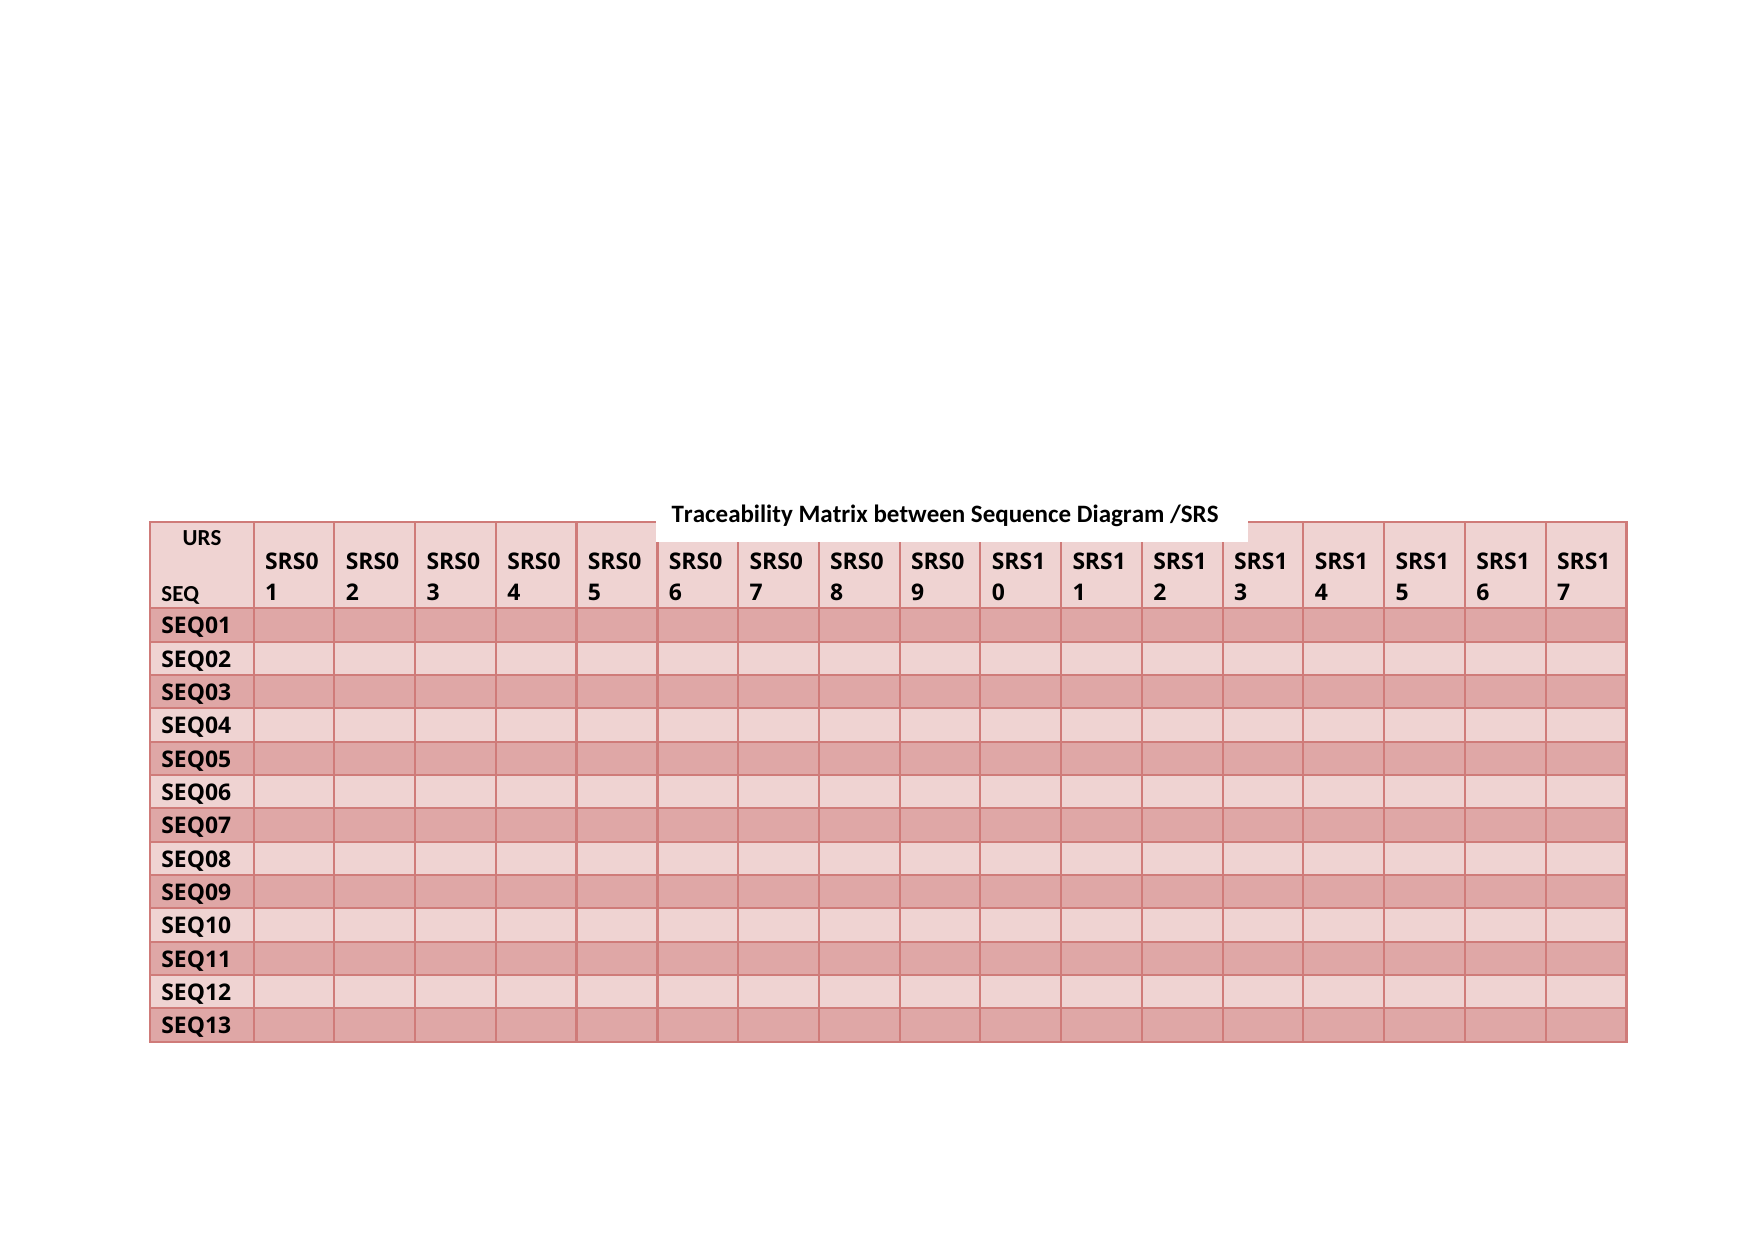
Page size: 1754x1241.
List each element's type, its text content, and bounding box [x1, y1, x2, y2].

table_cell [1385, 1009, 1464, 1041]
table_cell [901, 709, 979, 741]
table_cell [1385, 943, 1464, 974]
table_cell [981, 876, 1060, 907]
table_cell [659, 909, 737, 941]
table_cell [335, 709, 414, 741]
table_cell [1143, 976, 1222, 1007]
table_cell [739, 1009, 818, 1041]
table_cell [1466, 709, 1545, 741]
table_cell [255, 843, 333, 874]
table_header SRS15 [1385, 523, 1464, 607]
table_cell [255, 743, 333, 774]
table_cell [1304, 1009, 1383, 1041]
table_cell SEQ01 [151, 609, 253, 641]
table_cell [820, 776, 899, 807]
table_header SRS02 [335, 523, 414, 607]
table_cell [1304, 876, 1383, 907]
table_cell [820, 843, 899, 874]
table_cell [739, 776, 818, 807]
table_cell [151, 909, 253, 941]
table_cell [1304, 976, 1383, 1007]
table_cell SEQ06 [151, 776, 253, 807]
table_cell [901, 676, 979, 707]
table_cell [255, 676, 333, 707]
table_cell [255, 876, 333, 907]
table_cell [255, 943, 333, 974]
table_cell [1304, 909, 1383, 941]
table_cell [416, 676, 495, 707]
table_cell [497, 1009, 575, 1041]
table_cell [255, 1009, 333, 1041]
table_cell [659, 809, 737, 841]
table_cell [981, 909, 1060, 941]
table_cell [659, 709, 737, 741]
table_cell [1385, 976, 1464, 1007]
table_cell [416, 843, 495, 874]
table_cell [659, 776, 737, 807]
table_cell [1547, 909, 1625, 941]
table_cell [1224, 709, 1302, 741]
table_cell [578, 676, 656, 707]
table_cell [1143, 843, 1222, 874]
table_header SRS07 [739, 542, 818, 607]
table_cell [255, 809, 333, 841]
table_cell [1062, 676, 1141, 707]
table_header URS SEQ [151, 523, 253, 607]
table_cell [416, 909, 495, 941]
table_cell [497, 743, 575, 774]
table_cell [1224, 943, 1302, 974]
table_cell [497, 809, 575, 841]
table_cell [1547, 676, 1625, 707]
table_cell [820, 709, 899, 741]
table_cell [1062, 743, 1141, 774]
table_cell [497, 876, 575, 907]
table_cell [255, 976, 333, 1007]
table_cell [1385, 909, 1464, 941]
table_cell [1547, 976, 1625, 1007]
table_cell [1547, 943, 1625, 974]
table_cell [255, 709, 333, 741]
table_cell [1062, 809, 1141, 841]
table_cell SEQ05 [151, 743, 253, 774]
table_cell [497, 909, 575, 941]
table_cell [901, 643, 979, 674]
table_cell [739, 809, 818, 841]
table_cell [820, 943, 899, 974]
table_header SRS12 [1143, 542, 1222, 607]
table_header SRS17 [1547, 523, 1625, 607]
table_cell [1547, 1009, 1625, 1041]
table_cell [739, 609, 818, 641]
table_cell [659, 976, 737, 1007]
table_header SRS11 [1062, 542, 1141, 607]
table_cell [335, 609, 414, 641]
table_cell [981, 709, 1060, 741]
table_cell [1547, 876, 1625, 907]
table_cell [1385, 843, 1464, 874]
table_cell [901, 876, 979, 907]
table_cell [1304, 643, 1383, 674]
table_cell [1224, 643, 1302, 674]
table_cell [255, 776, 333, 807]
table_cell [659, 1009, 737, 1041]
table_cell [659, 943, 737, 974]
table_cell [1143, 643, 1222, 674]
table_cell [1062, 776, 1141, 807]
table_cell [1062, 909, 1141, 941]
table_cell [1304, 743, 1383, 774]
table_cell [820, 676, 899, 707]
table_cell [739, 676, 818, 707]
table_cell [1466, 743, 1545, 774]
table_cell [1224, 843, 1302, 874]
table_cell [1547, 809, 1625, 841]
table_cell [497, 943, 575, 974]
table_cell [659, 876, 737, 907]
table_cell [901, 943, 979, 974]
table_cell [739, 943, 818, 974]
table_cell [497, 776, 575, 807]
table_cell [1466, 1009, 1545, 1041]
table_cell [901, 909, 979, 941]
table_cell [901, 743, 979, 774]
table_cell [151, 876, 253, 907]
table_cell [1062, 609, 1141, 641]
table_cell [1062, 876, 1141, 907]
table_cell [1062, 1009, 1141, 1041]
table_cell [820, 809, 899, 841]
table_cell [820, 643, 899, 674]
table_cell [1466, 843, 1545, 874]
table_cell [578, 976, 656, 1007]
table_cell [1385, 676, 1464, 707]
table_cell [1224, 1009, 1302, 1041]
table_header SRS03 [416, 523, 495, 607]
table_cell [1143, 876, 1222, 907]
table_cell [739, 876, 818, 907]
table_cell [901, 776, 979, 807]
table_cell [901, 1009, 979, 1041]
table_cell [1385, 609, 1464, 641]
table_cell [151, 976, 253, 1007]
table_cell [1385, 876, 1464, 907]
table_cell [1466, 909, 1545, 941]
table_cell [1304, 809, 1383, 841]
table_cell [335, 776, 414, 807]
table_cell [739, 743, 818, 774]
table_cell [1224, 809, 1302, 841]
table_cell [578, 743, 656, 774]
table_cell [578, 609, 656, 641]
table_cell [416, 809, 495, 841]
table_cell [659, 643, 737, 674]
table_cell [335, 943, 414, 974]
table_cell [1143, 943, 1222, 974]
table_cell SEQ03 [151, 676, 253, 707]
table_cell [1224, 676, 1302, 707]
table_cell [335, 676, 414, 707]
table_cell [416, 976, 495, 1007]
table_cell [981, 743, 1060, 774]
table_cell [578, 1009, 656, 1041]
table_cell [1466, 609, 1545, 641]
table_cell [820, 609, 899, 641]
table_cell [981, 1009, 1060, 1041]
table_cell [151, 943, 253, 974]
table_cell [578, 776, 656, 807]
table_cell [1385, 643, 1464, 674]
table_cell [1466, 776, 1545, 807]
table_header SRS10 [981, 542, 1060, 607]
table_cell [1304, 709, 1383, 741]
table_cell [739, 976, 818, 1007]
table_cell [1062, 643, 1141, 674]
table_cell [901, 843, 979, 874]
table_cell [1062, 709, 1141, 741]
table_cell [981, 809, 1060, 841]
table_cell [578, 643, 656, 674]
table_header SRS09 [901, 542, 979, 607]
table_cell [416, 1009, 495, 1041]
table_cell [335, 643, 414, 674]
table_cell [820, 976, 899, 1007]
table_cell [1224, 609, 1302, 641]
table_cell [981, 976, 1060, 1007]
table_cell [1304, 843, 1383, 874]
table_header SRS06 [659, 542, 737, 607]
table_cell [1385, 709, 1464, 741]
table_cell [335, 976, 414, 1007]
table_cell [416, 643, 495, 674]
table_cell [1466, 809, 1545, 841]
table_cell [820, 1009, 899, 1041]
table_cell [981, 676, 1060, 707]
table_cell [1143, 776, 1222, 807]
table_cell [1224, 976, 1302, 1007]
table_cell [335, 843, 414, 874]
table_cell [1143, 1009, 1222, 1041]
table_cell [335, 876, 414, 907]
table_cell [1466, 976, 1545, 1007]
table_cell [1143, 676, 1222, 707]
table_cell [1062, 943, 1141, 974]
table_cell [497, 709, 575, 741]
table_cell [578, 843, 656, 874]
table_cell [659, 609, 737, 641]
table_header SRS04 [497, 523, 575, 607]
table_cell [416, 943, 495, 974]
table_cell [1224, 743, 1302, 774]
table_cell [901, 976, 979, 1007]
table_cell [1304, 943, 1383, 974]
table_cell [1385, 776, 1464, 807]
table_cell [255, 609, 333, 641]
table_cell [659, 676, 737, 707]
table_header SRS16 [1466, 523, 1545, 607]
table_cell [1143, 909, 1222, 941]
table_cell [1304, 609, 1383, 641]
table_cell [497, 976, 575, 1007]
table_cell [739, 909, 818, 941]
table_header SRS05 [578, 523, 656, 607]
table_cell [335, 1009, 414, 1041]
table_cell [1304, 776, 1383, 807]
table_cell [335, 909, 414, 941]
table_cell [335, 809, 414, 841]
table_cell [497, 643, 575, 674]
table_cell [416, 776, 495, 807]
table_cell [1143, 709, 1222, 741]
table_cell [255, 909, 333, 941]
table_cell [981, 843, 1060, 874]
table_cell [335, 743, 414, 774]
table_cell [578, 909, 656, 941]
table_cell [901, 609, 979, 641]
table_cell [1466, 643, 1545, 674]
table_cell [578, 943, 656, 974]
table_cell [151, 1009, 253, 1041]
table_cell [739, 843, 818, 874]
table_cell [1547, 743, 1625, 774]
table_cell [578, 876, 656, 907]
table_cell [416, 609, 495, 641]
table_cell [1385, 809, 1464, 841]
table_header SRS13 [1224, 523, 1302, 607]
table_cell [1143, 809, 1222, 841]
table_cell [981, 643, 1060, 674]
table_cell SEQ07 [151, 809, 253, 841]
table_cell [1547, 643, 1625, 674]
table_cell [1547, 709, 1625, 741]
table_cell SEQ08 [151, 843, 253, 874]
table_cell SEQ04 [151, 709, 253, 741]
table_cell [981, 776, 1060, 807]
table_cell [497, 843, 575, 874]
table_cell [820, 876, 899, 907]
table_cell [497, 609, 575, 641]
table_cell [1143, 609, 1222, 641]
table_header SRS01 [255, 523, 333, 607]
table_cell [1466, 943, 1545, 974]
table_cell [1385, 743, 1464, 774]
table_cell [820, 743, 899, 774]
table_header SRS14 [1304, 523, 1383, 607]
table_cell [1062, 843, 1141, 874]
table_cell [578, 809, 656, 841]
table_cell [416, 743, 495, 774]
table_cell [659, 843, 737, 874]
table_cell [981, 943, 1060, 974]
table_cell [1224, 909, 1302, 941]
table_cell [739, 643, 818, 674]
table_cell [255, 643, 333, 674]
table_cell [981, 609, 1060, 641]
table_cell [497, 676, 575, 707]
table_cell [1224, 776, 1302, 807]
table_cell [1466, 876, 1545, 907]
table_cell [1466, 676, 1545, 707]
table_cell SEQ02 [151, 643, 253, 674]
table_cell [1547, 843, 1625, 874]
table_header SRS08 [820, 542, 899, 607]
table_cell [901, 809, 979, 841]
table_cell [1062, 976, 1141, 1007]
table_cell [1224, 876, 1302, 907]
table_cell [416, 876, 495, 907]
table_cell [416, 709, 495, 741]
table_cell [578, 709, 656, 741]
table_cell [739, 709, 818, 741]
table_cell [1143, 743, 1222, 774]
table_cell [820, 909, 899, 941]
table_cell [1304, 676, 1383, 707]
table_cell [1547, 609, 1625, 641]
table_cell [1547, 776, 1625, 807]
table_cell [659, 743, 737, 774]
